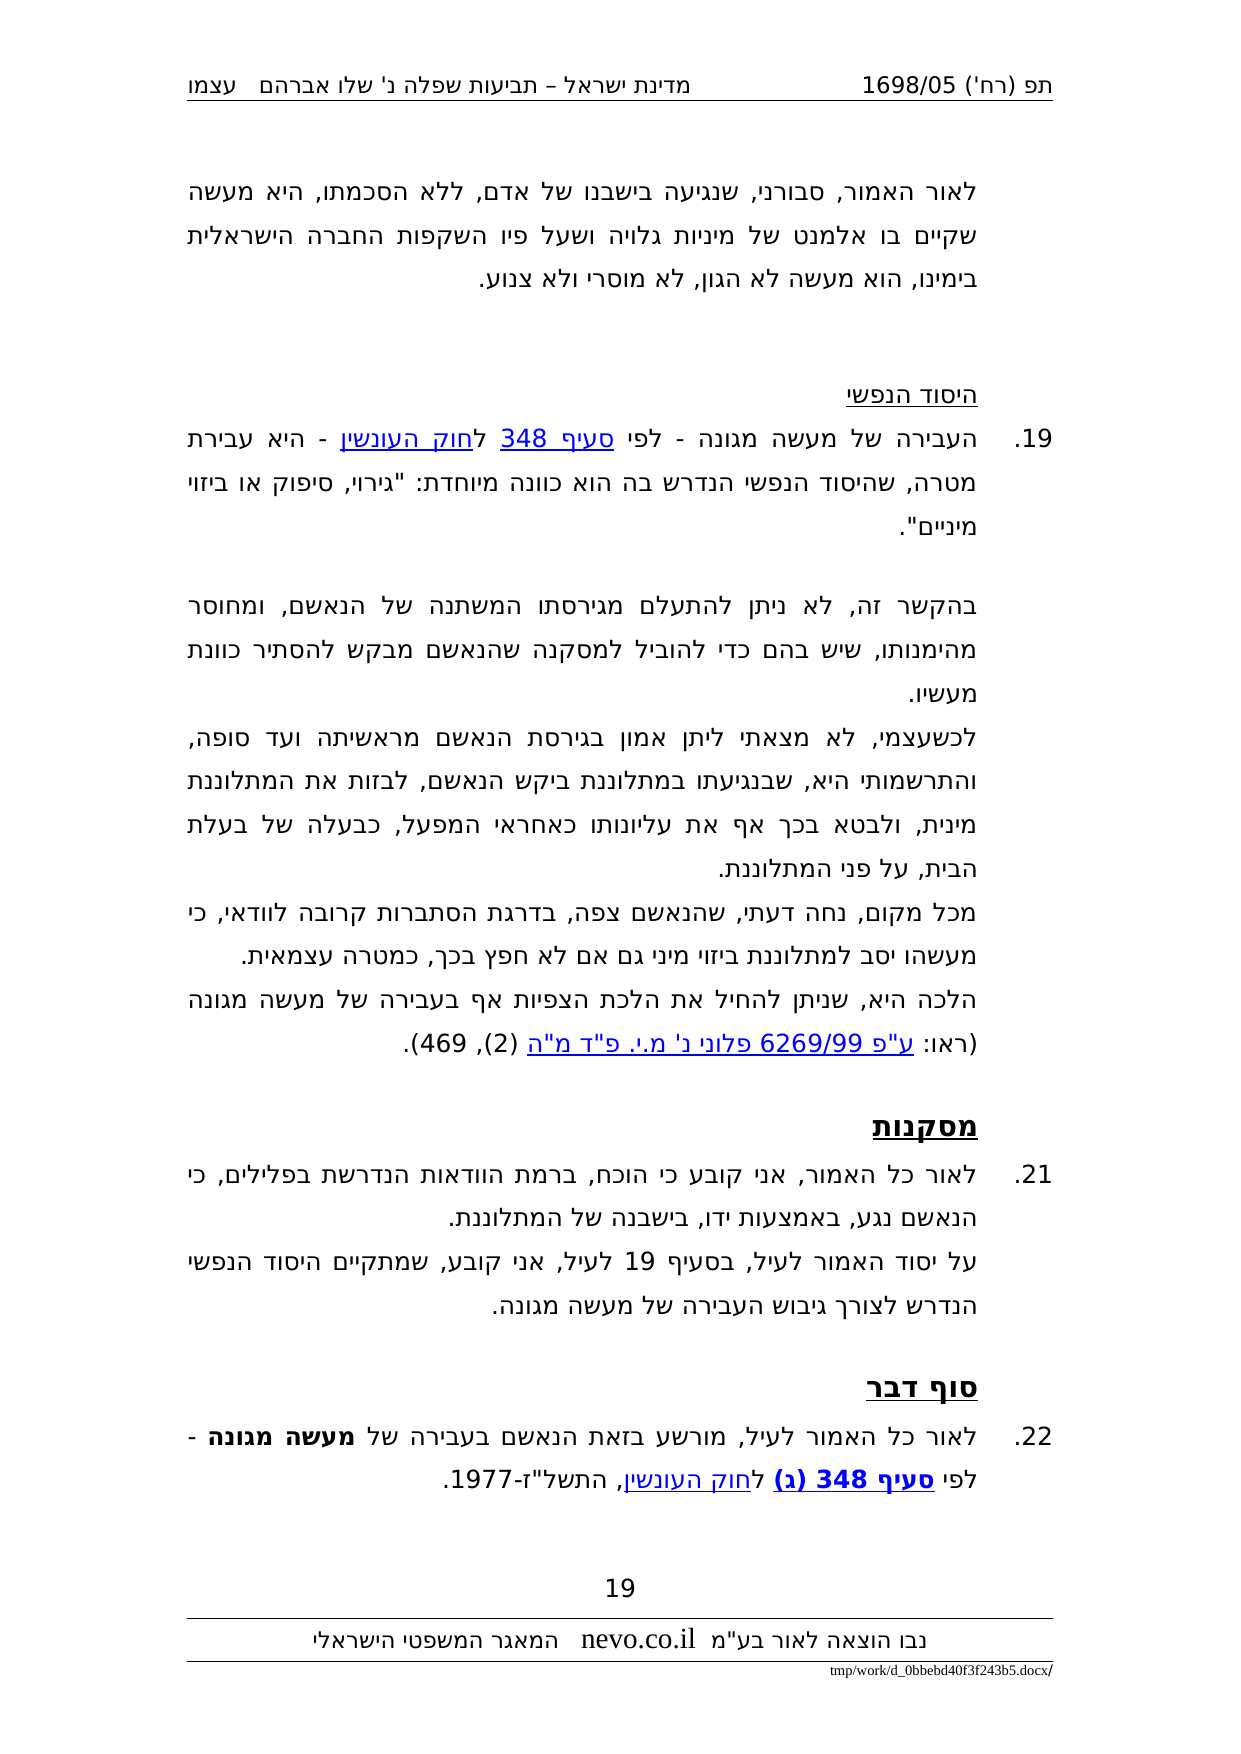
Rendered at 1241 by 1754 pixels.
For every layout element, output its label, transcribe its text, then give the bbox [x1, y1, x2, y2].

text מכל מקום, נחה דעתי, שהנאשם צפה, בדרגת הסתברות קרובה לוודאי, כי מעשהו יסב למתלוננת ביזוי מיני גם אם לא חפץ בכך, כמטרה עצמאית. [187, 898, 978, 971]
text 21. לאור כל האמור, אני קובע כי הוכח, ברמת הוודאות הנדרשת בפלילים, כי הנאשם נגע, באמצעות ידו, בישבנה של המתלוננת. [187, 1160, 1053, 1233]
text 22. לאור כל האמור לעיל, מורשע בזאת הנאשם בעבירה של מעשה מגונה - לפי סעיף 348 (ג) לחוק העונשין, התשל"ז-1977. [187, 1422, 1053, 1495]
text בהקשר זה, לא ניתן להתעלם מגירסתו המשתנה של הנאשם, ומחוסר מהימנותו, שיש בהם כדי להוביל למסקנה שהנאשם מבקש להסתיר כוונת מעשיו. [187, 592, 978, 708]
text הלכה היא, שניתן להחיל את הלכת הצפיות אף בעבירה של מעשה מגונה (ראו: ע"פ 6269/99 פלוני נ' מ.י. פ"ד מ"ה (2), 469). [187, 985, 978, 1058]
text סוף דבר [187, 1371, 978, 1405]
text לכשעצמי, לא מצאתי ליתן אמון בגירסת הנאשם מראשיתה ועד סופה, והתרשמותי היא, שבנגיעתו במתלוננת ביקש הנאשם, לבזות את המתלוננת מינית, ולבטא בכך אף את עליונותו כאחראי המפעל, כבעלה של בעלת הבית, על פני המתלוננת. [187, 723, 978, 883]
text מסקנות [187, 1109, 978, 1143]
text 19. העבירה של מעשה מגונה - לפי סעיף 348 לחוק העונשין - היא עבירת מטרה, שהיסוד הנפשי הנדרש בה הוא כוונה מיוחדת: "גירוי, סיפוק או ביזוי מיניים". [187, 424, 1053, 541]
text לאור האמור, סבורני, שנגיעה בישבנו של אדם, ללא הסכמתו, היא מעשה שקיים בו אלמנט של מיניות גלויה ושעל פיו השקפות החברה הישראלית בימינו, הוא מעשה לא הגון, לא מוסרי ולא צנוע. [187, 177, 1053, 294]
text היסוד הנפשי [187, 381, 978, 410]
text על יסוד האמור לעיל, בסעיף 19 לעיל, אני קובע, שמתקיים היסוד הנפשי הנדרש לצורך גיבוש העבירה של מעשה מגונה. [187, 1247, 978, 1320]
